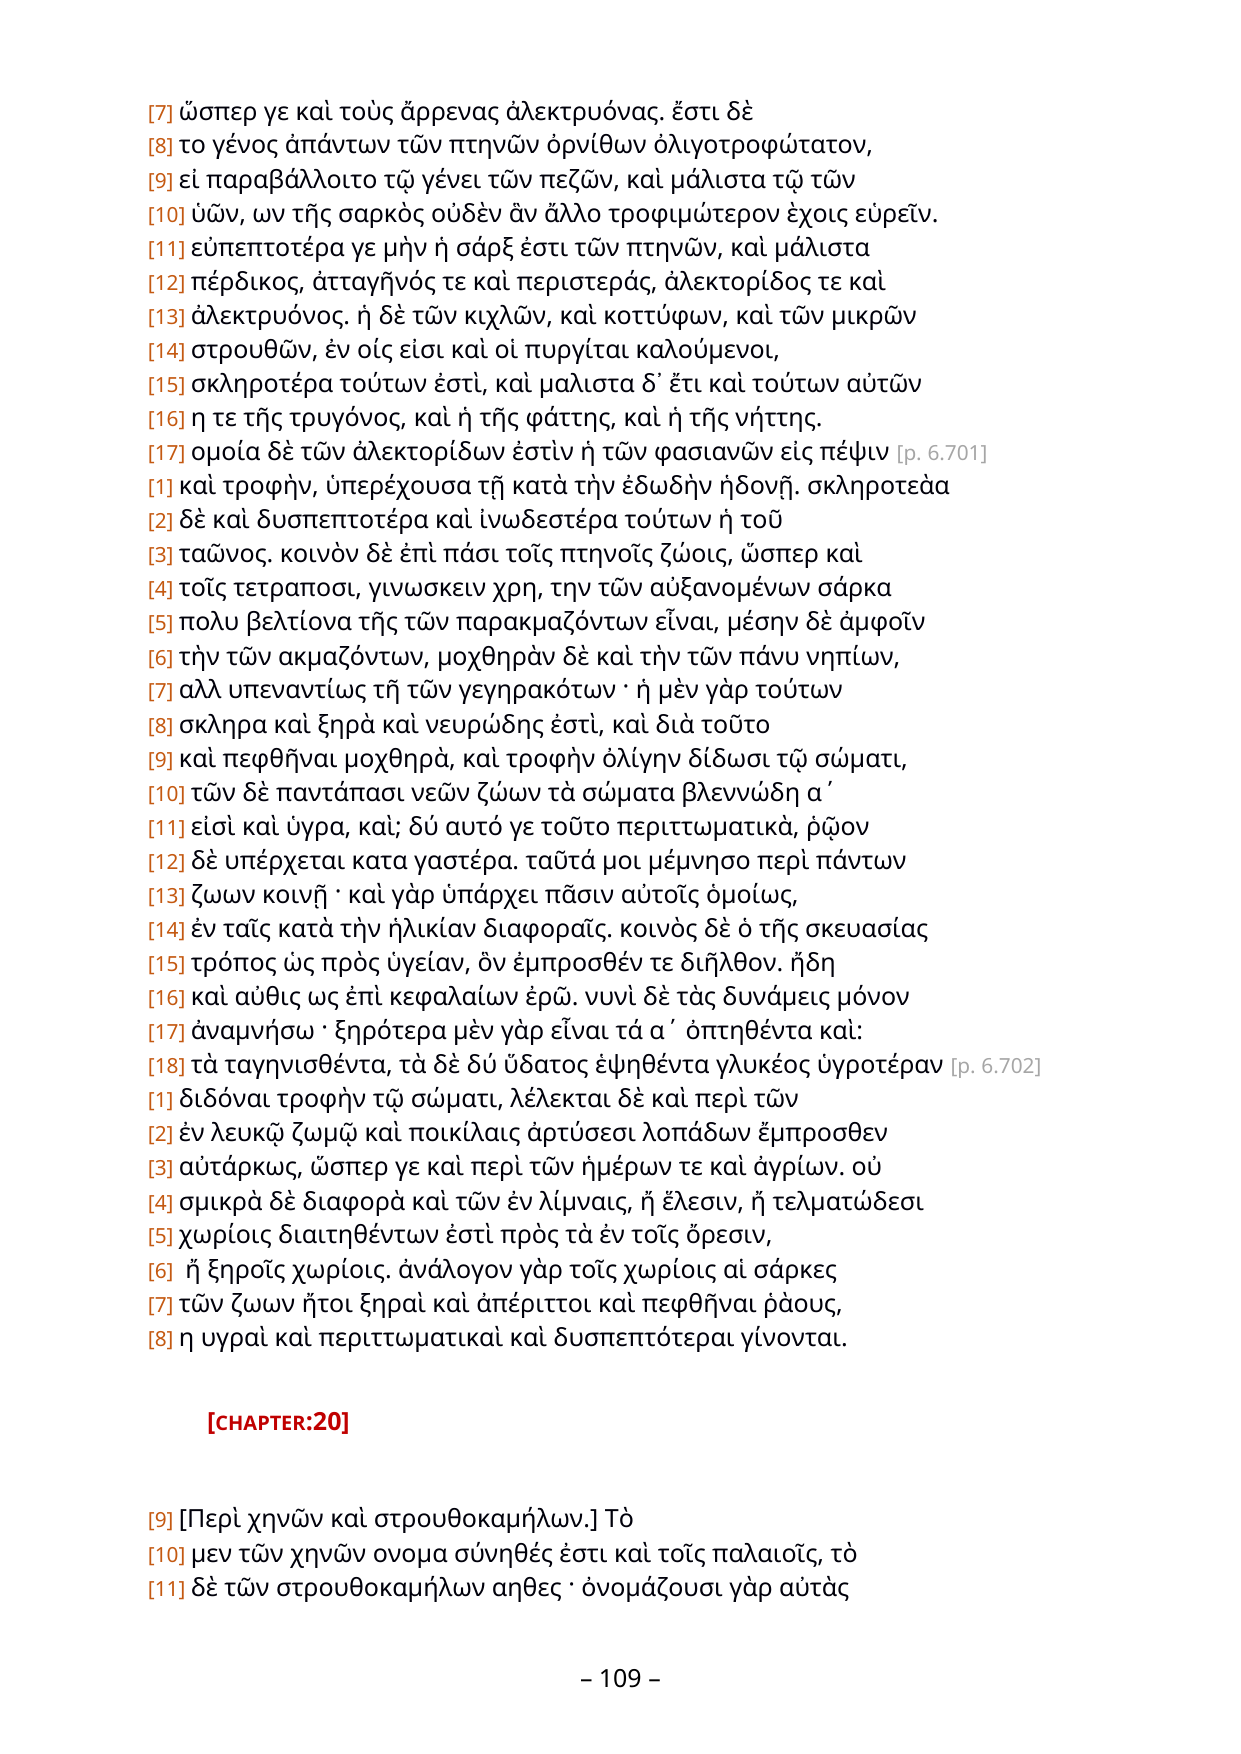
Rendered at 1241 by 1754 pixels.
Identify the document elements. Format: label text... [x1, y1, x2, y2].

subtitle [chapter:20] [207, 1403, 1092, 1437]
